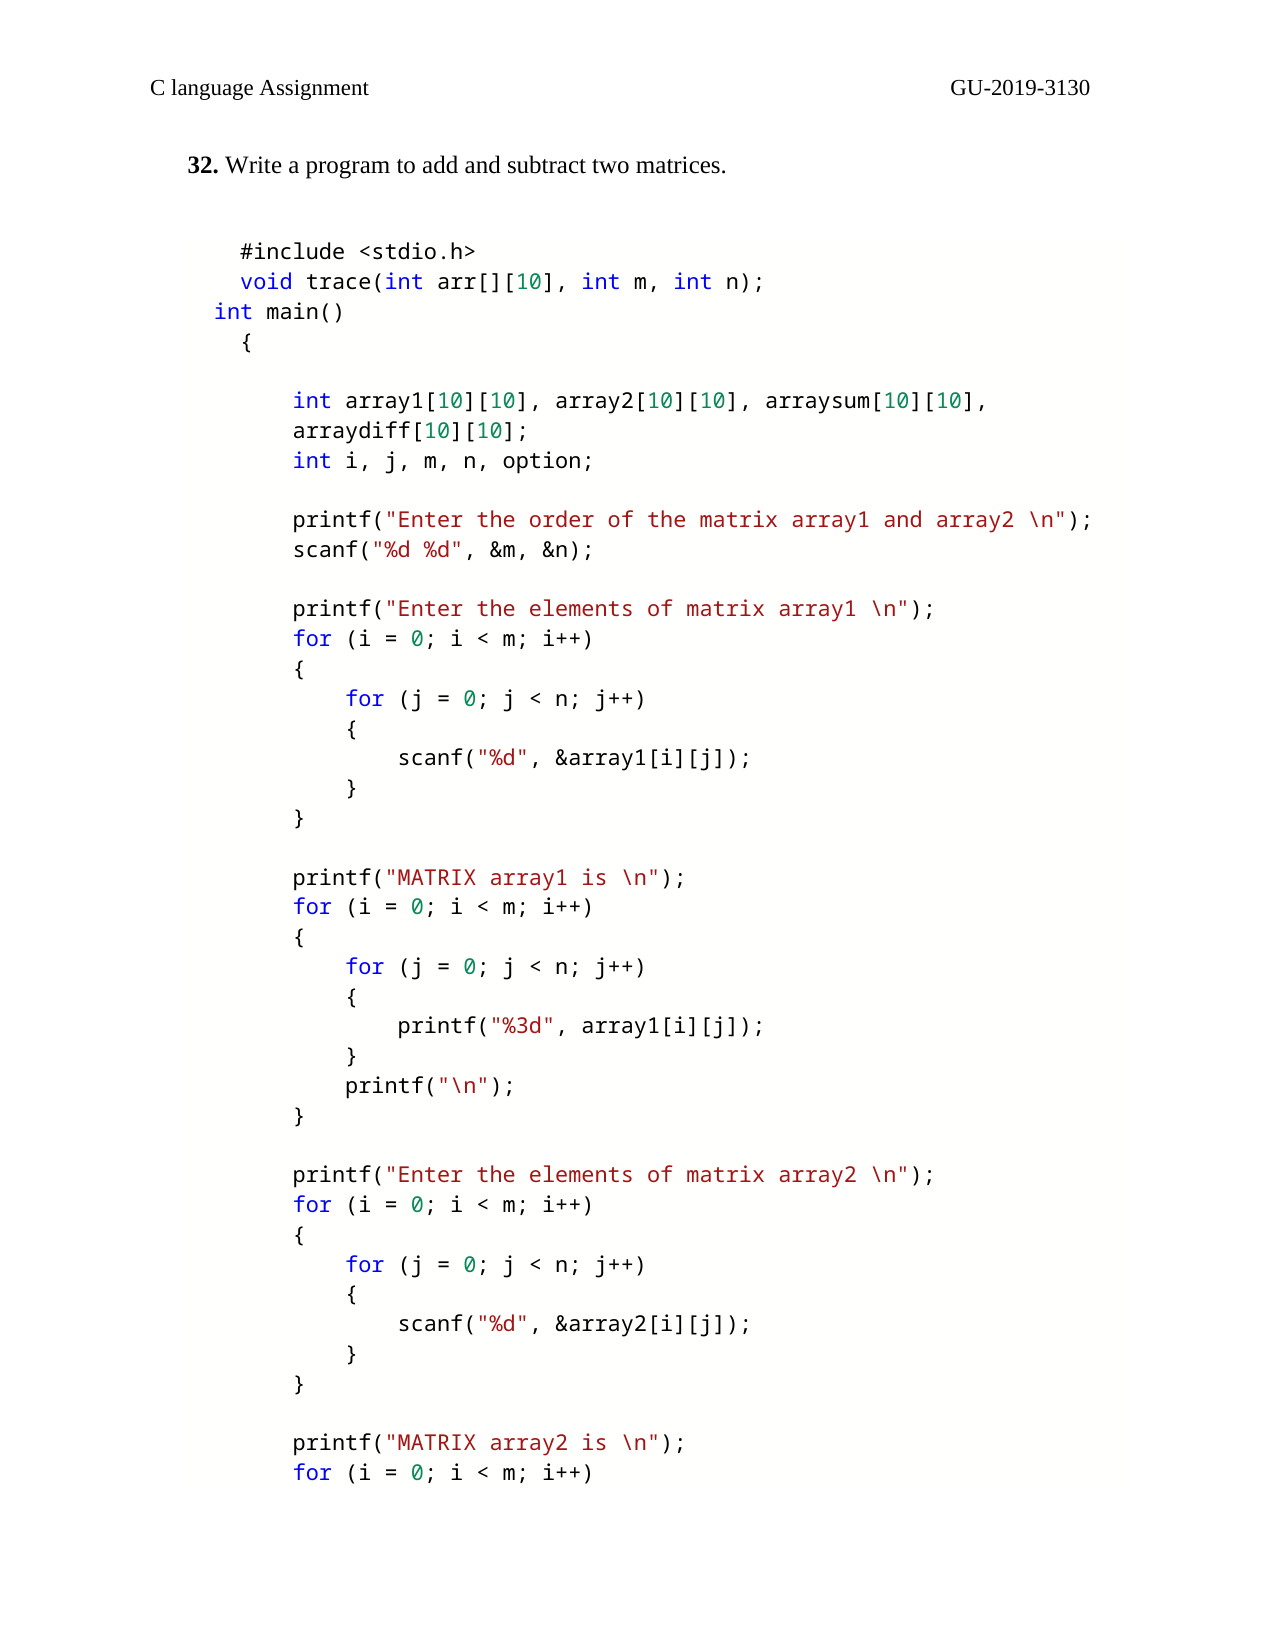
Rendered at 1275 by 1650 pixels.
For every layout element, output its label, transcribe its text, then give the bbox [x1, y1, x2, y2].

text { [187, 653, 1125, 683]
text scanf("%d", &array1[i][j]); [187, 742, 1125, 772]
text for (j = 0; j < n; j++) [187, 683, 1125, 713]
text } [187, 1368, 1125, 1398]
text printf("Enter the elements of matrix array2 \n"); [187, 1159, 1125, 1189]
text for (j = 0; j < n; j++) [187, 1249, 1125, 1278]
text int array1[10][10], array2[10][10], arraysum[10][10], [187, 385, 1125, 415]
text #include <stdio.h> [187, 236, 1125, 266]
text for (i = 0; i < m; i++) [187, 623, 1125, 653]
list Write a program to add and subtract two matrices. [187, 150, 1125, 179]
text { [187, 1278, 1125, 1308]
text scanf("%d %d", &m, &n); [187, 534, 1125, 564]
text arraydiff[10][10]; [187, 415, 1125, 445]
text printf("Enter the order of the matrix array1 and array2 \n"); [187, 504, 1125, 534]
text } [187, 802, 1125, 832]
text { [187, 326, 1125, 355]
text { [187, 921, 1125, 951]
text int main() [187, 296, 1125, 326]
text for (i = 0; i < m; i++) [187, 1457, 1125, 1487]
text for (j = 0; j < n; j++) [187, 951, 1125, 981]
text printf("MATRIX array1 is \n"); [187, 861, 1125, 891]
text printf("\n"); [187, 1070, 1125, 1100]
text for (i = 0; i < m; i++) [187, 891, 1125, 921]
text printf("MATRIX array2 is \n"); [187, 1427, 1125, 1457]
text void trace(int arr[][10], int m, int n); [187, 266, 1125, 296]
text { [187, 713, 1125, 742]
text scanf("%d", &array2[i][j]); [187, 1308, 1125, 1338]
text } [187, 772, 1125, 802]
text } [187, 1040, 1125, 1070]
text } [187, 1338, 1125, 1368]
text int i, j, m, n, option; [187, 445, 1125, 474]
text { [187, 1219, 1125, 1249]
text { [187, 981, 1125, 1010]
text printf("%3d", array1[i][j]); [187, 1010, 1125, 1040]
text printf("Enter the elements of matrix array1 \n"); [187, 593, 1125, 623]
text for (i = 0; i < m; i++) [187, 1189, 1125, 1219]
text } [187, 1100, 1125, 1129]
